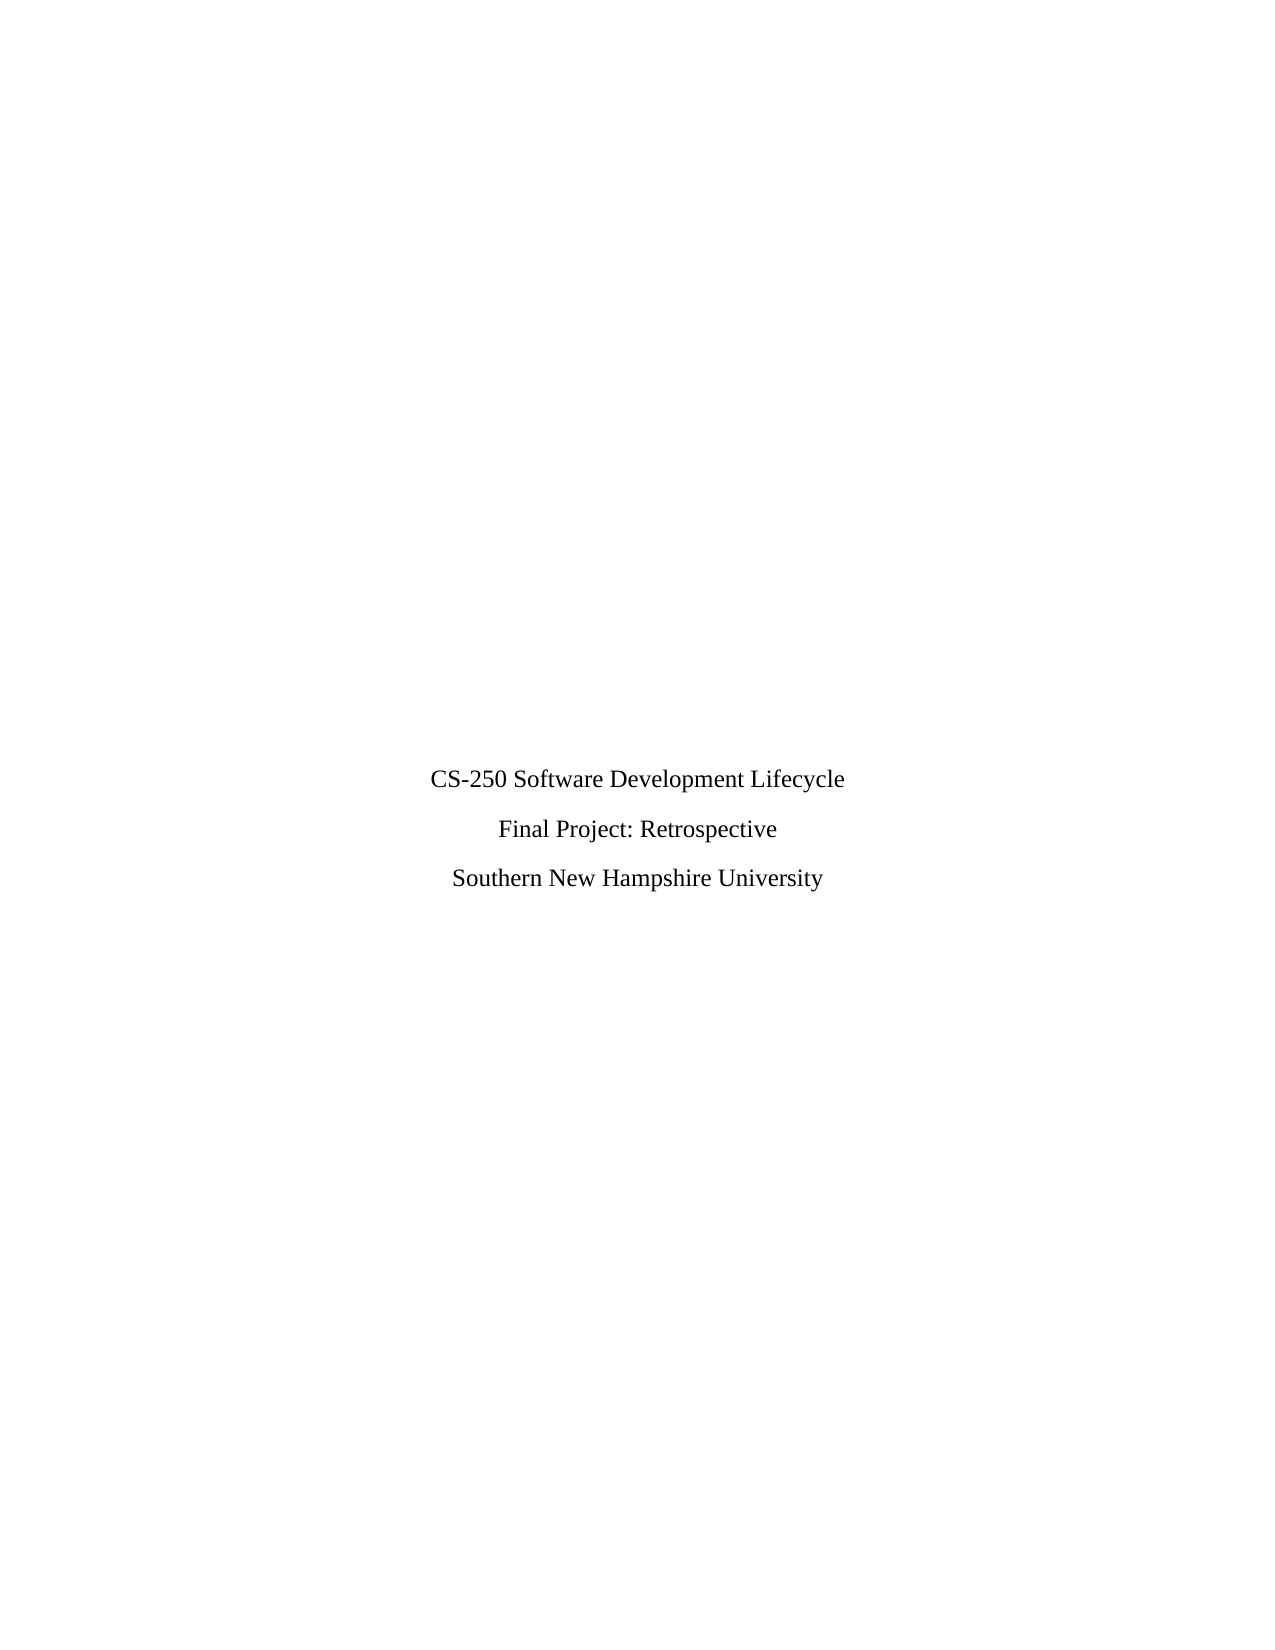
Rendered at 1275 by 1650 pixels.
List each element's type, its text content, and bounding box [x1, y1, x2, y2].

text Southern New Hampshire University [150, 863, 1125, 892]
text Final Project: Retrospective [150, 814, 1125, 843]
text CS-250 Software Development Lifecycle [150, 764, 1125, 793]
